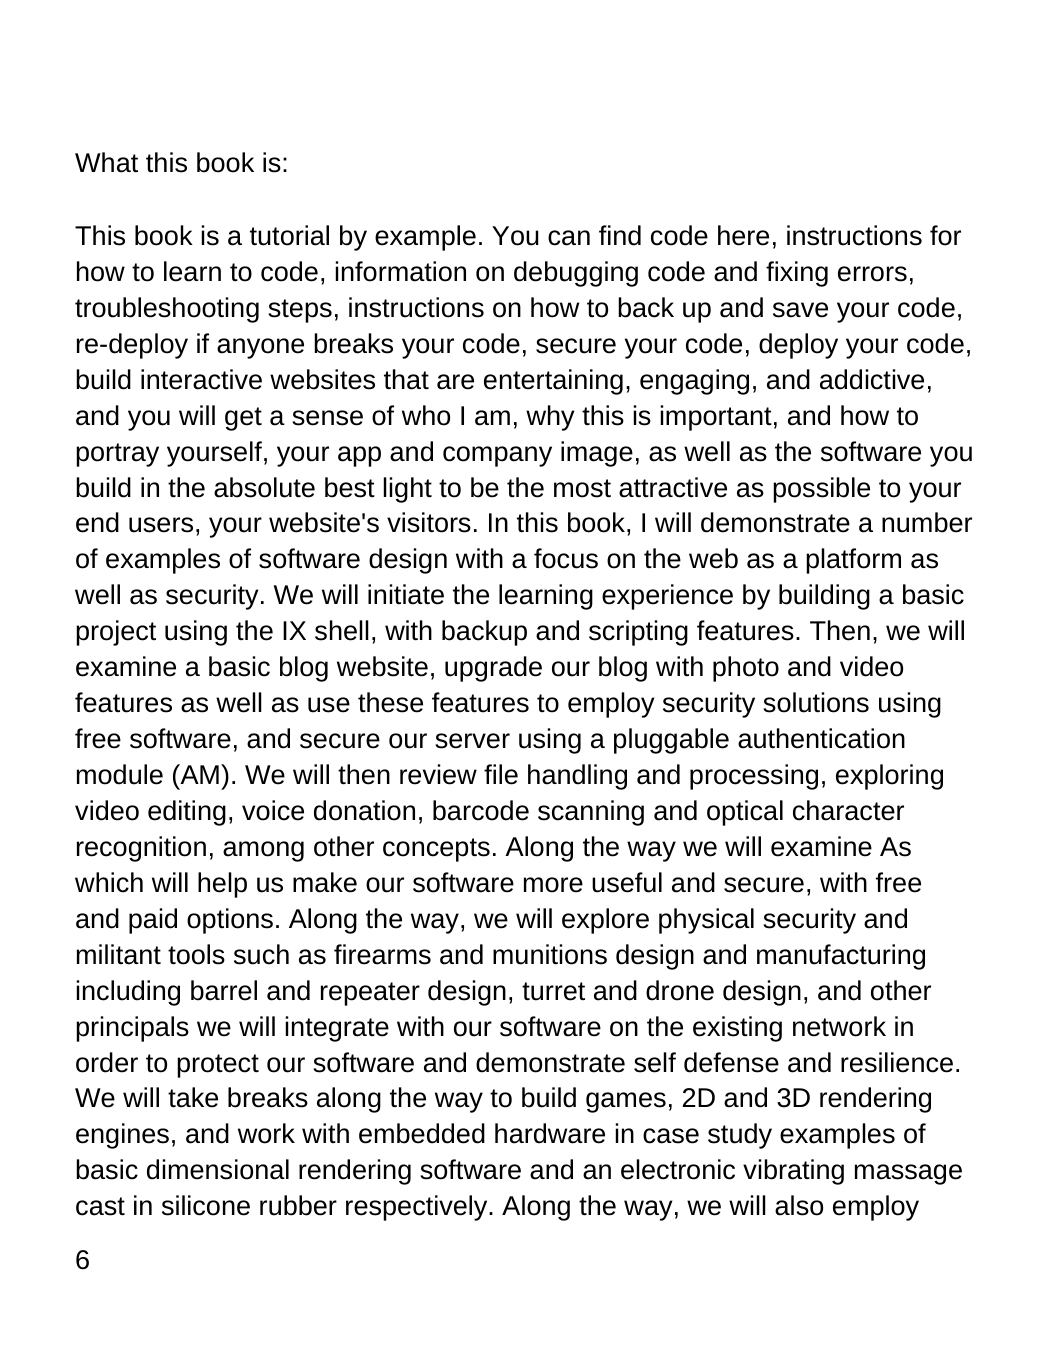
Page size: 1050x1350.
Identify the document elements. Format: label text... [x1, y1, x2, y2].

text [75, 220, 975, 1222]
text What this book is: [75, 147, 975, 215]
